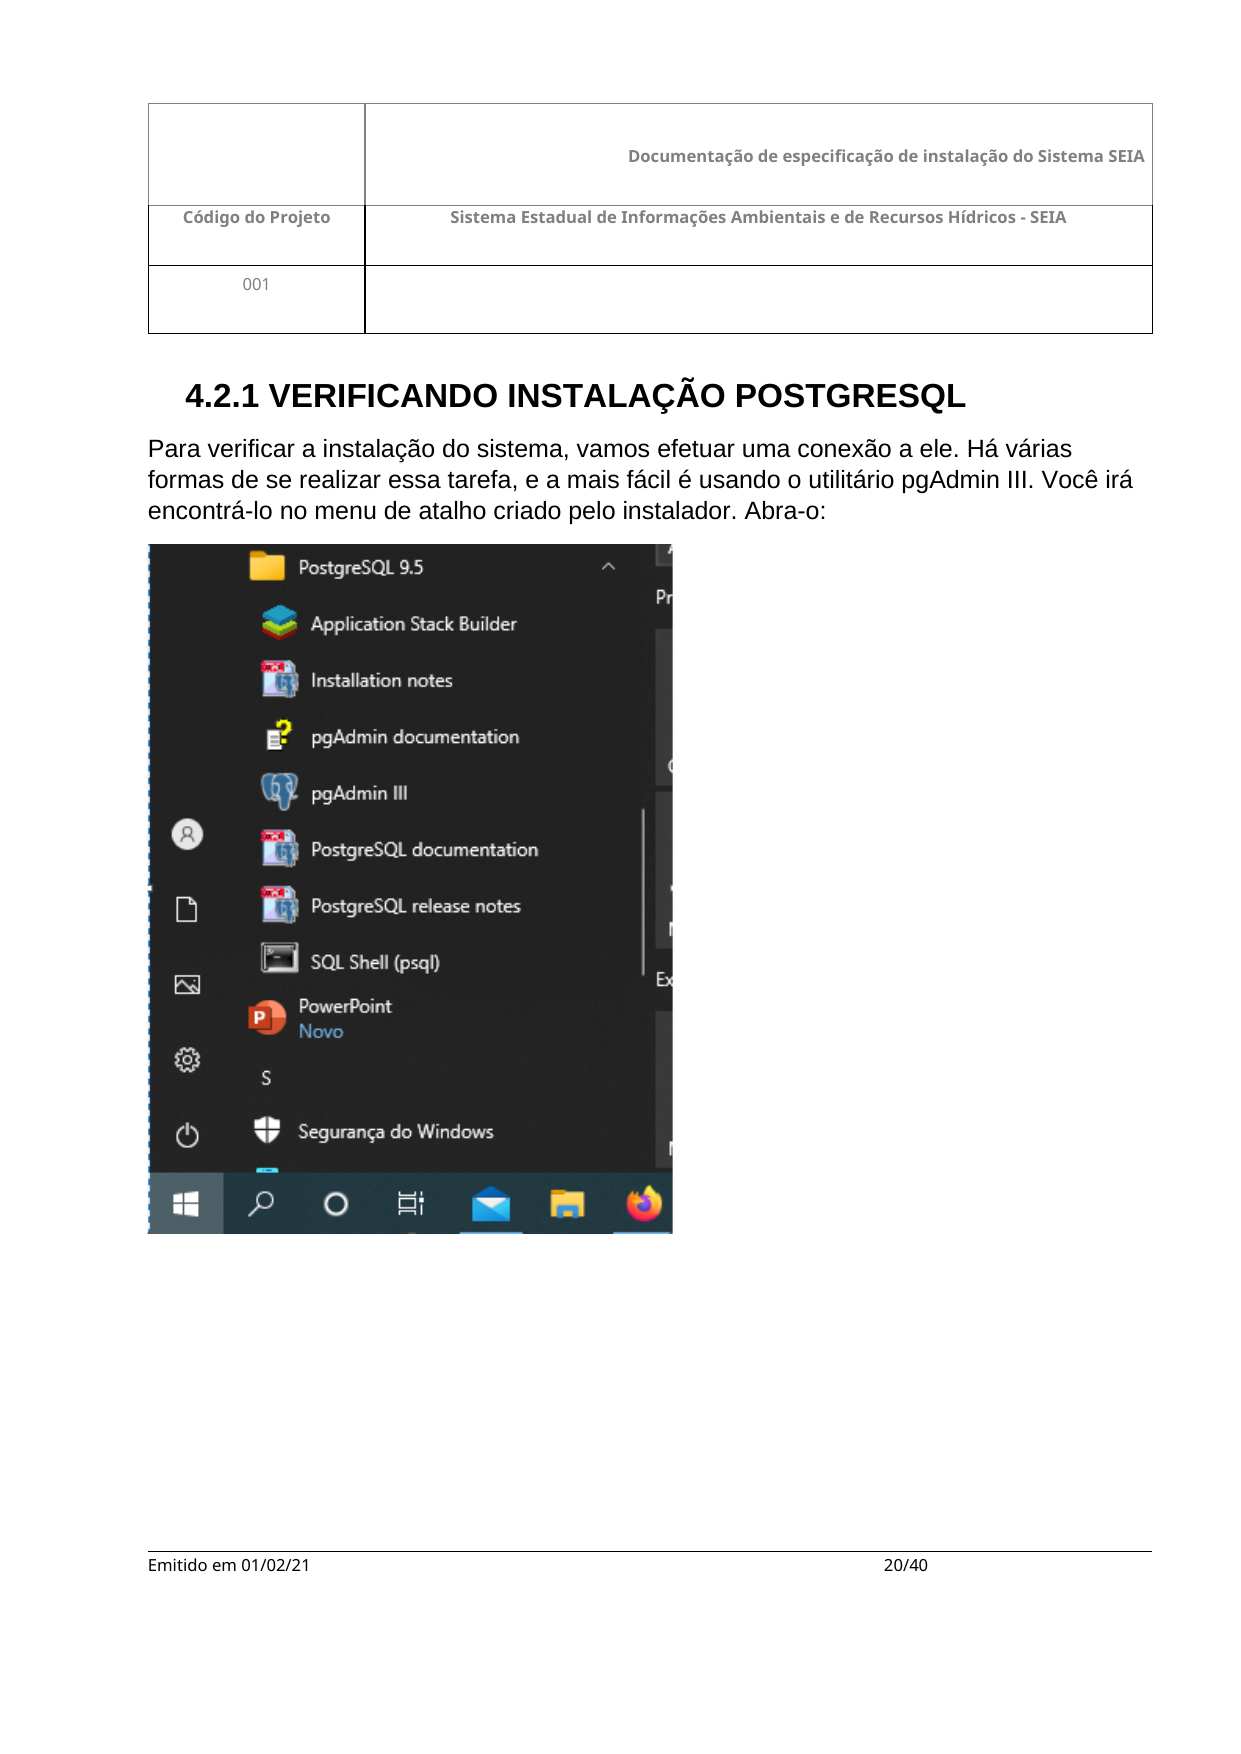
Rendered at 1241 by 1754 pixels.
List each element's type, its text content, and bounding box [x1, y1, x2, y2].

picture [147, 544, 673, 1234]
subtitle 4.2.1 VERIFICANDO INSTALAÇÃO POSTGRESQL [185, 376, 1152, 414]
text Para verificar a instalação do sistema, vamos efetuar uma conexão a ele. Há várias formas de se realizar essa tarefa, e a mais fácil é usando o utilitário pgAdmin III. Você irá encontrá-lo no menu de atalho criado pelo instalador. Abra-o: [148, 434, 1152, 525]
